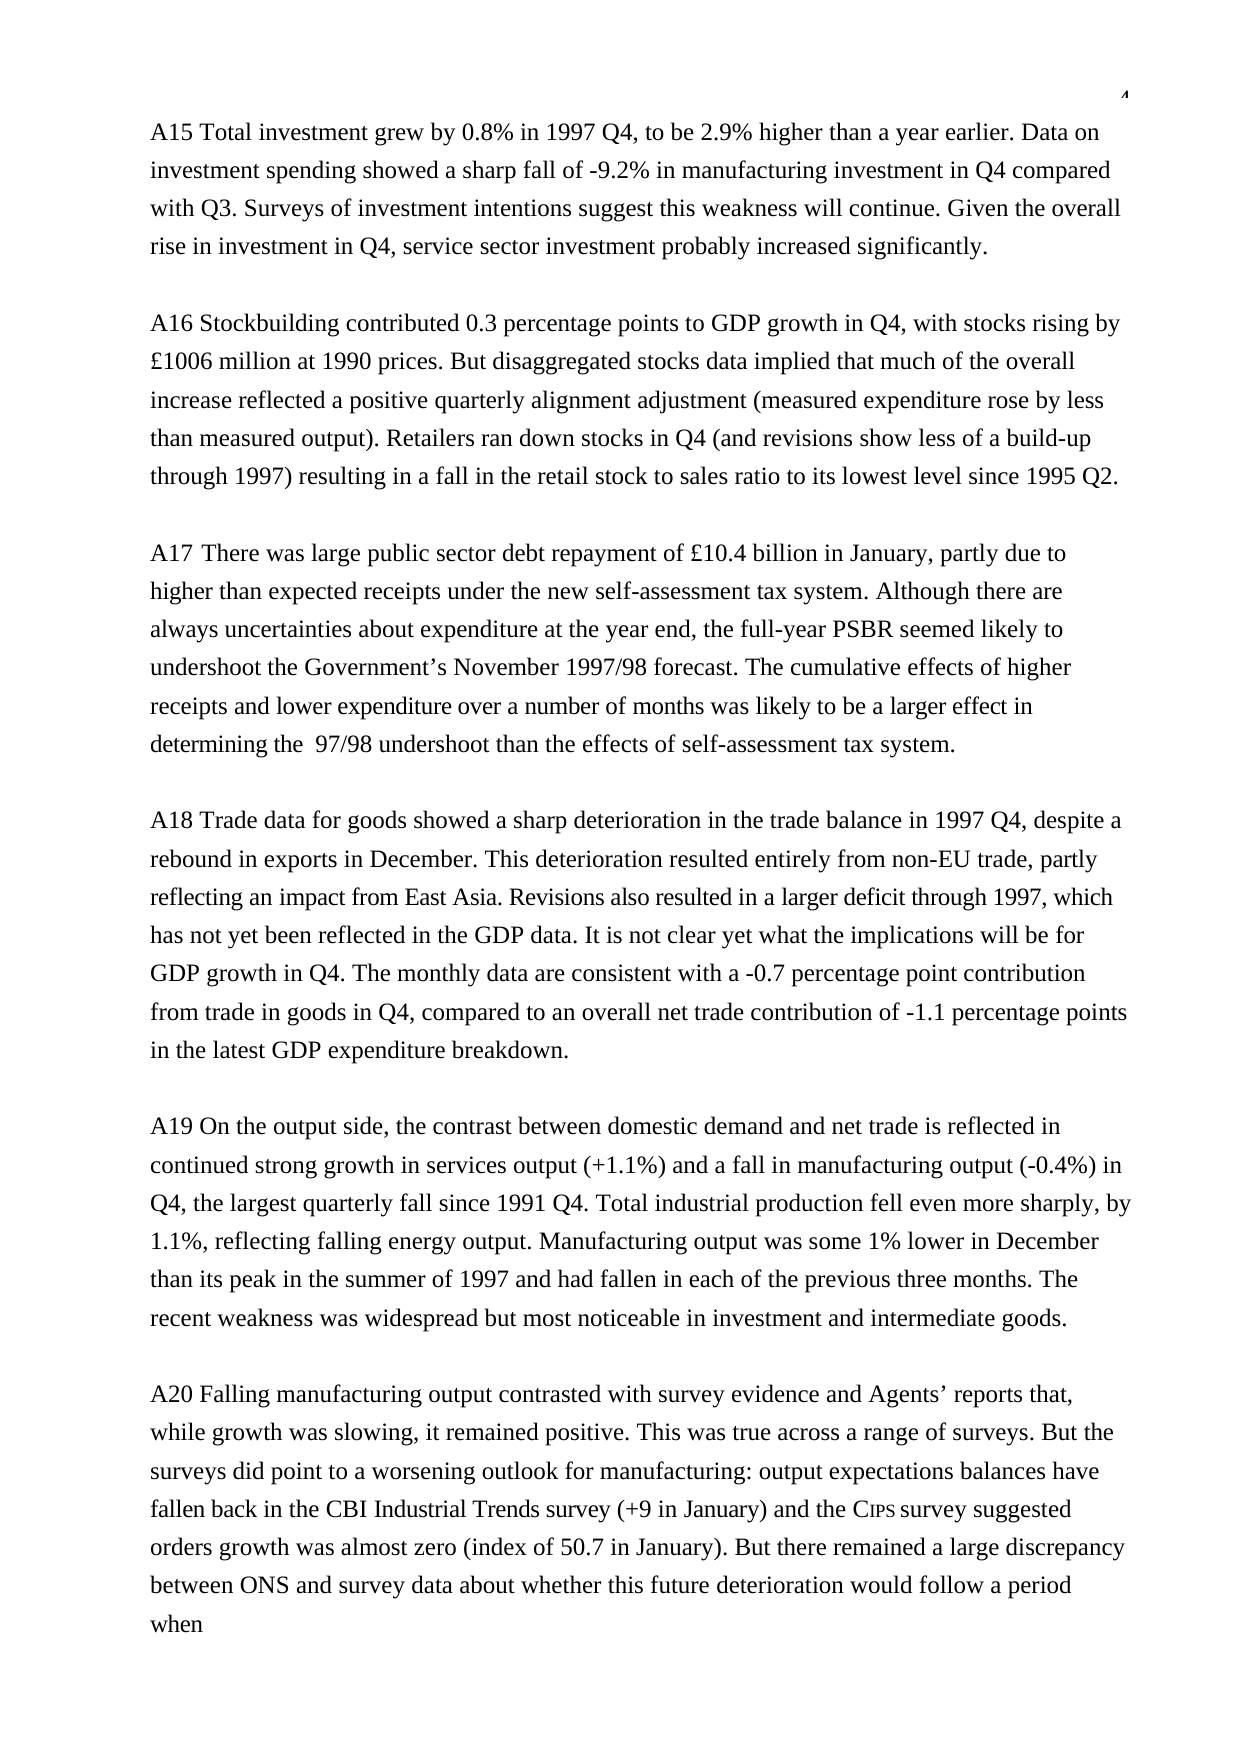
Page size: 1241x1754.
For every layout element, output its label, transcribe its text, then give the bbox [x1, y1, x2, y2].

text A20 Falling manufacturing output contrasted with survey evidence and Agents’ reports that, while growth was slowing, it remained positive. This was true across a range of surveys. But the surveys did point to a worsening outlook for manufacturing: output expectations balances have fallen back in the CBI Industrial Trends survey (+9 in January) and the CIPS survey suggested orders growth was almost zero (index of 50.7 in January). But there remained a large discrepancy between ONS and survey data about whether this future deterioration would follow a period when [150, 1379, 1128, 1637]
text A15 Total investment grew by 0.8% in 1997 Q4, to be 2.9% higher than a year earlier. Data on investment spending showed a sharp fall of -9.2% in manufacturing investment in Q4 compared with Q3. Surveys of investment intentions suggest this weakness will continue. Given the overall rise in investment in Q4, service sector investment probably increased significantly. [150, 117, 1127, 260]
text A19 On the output side, the contrast between domestic demand and net trade is reflected in continued strong growth in services output (+1.1%) and a fall in manufacturing output (-0.4%) in Q4, the largest quarterly fall since 1991 Q4. Total industrial production fell even more sharply, by 1.1%, reflecting falling energy output. Manufacturing output was some 1% lower in December than its peak in the summer of 1997 and had fallen in each of the previous three months. The recent weakness was widespread but most noticeable in investment and intermediate goods. [150, 1111, 1134, 1331]
text A17 There was large public sector debt repayment of £10.4 billion in January, partly due to higher than expected receipts under the new self-assessment tax system. Although there are always uncertainties about expenditure at the year end, the full-year PSBR seemed likely to undershoot the Government’s November 1997/98 forecast. The cumulative effects of higher receipts and lower expenditure over a number of months was likely to be a larger effect in determining the 97/98 undershoot than the effects of self-assessment tax system. [150, 538, 1127, 758]
text A16 Stockbuilding contributed 0.3 percentage points to GDP growth in Q4, with stocks rising by [150, 308, 1159, 337]
text £1006 million at 1990 prices. But disaggregated stocks data implied that much of the overall increase reflected a positive quarterly alignment adjustment (measured expenditure rose by less than measured output). Retailers ran down stocks in Q4 (and revisions show less of a build-up through 1997) resulting in a fall in the retail stock to sales ratio to its lowest level since 1995 Q2. [150, 346, 1122, 490]
text A18 Trade data for goods showed a sharp deterioration in the trade balance in 1997 Q4, despite a rebound in exports in December. This deterioration resulted entirely from non-EU trade, partly reflecting an impact from East Asia. Revisions also resulted in a larger deficit through 1997, which has not yet been reflected in the GDP data. It is not clear yet what the implications will be for GDP growth in Q4. The monthly data are consistent with a -0.7 percentage point contribution from trade in goods in Q4, compared to an overall net trade contribution of -1.1 percentage points in the latest GDP expenditure breakdown. [150, 806, 1134, 1064]
